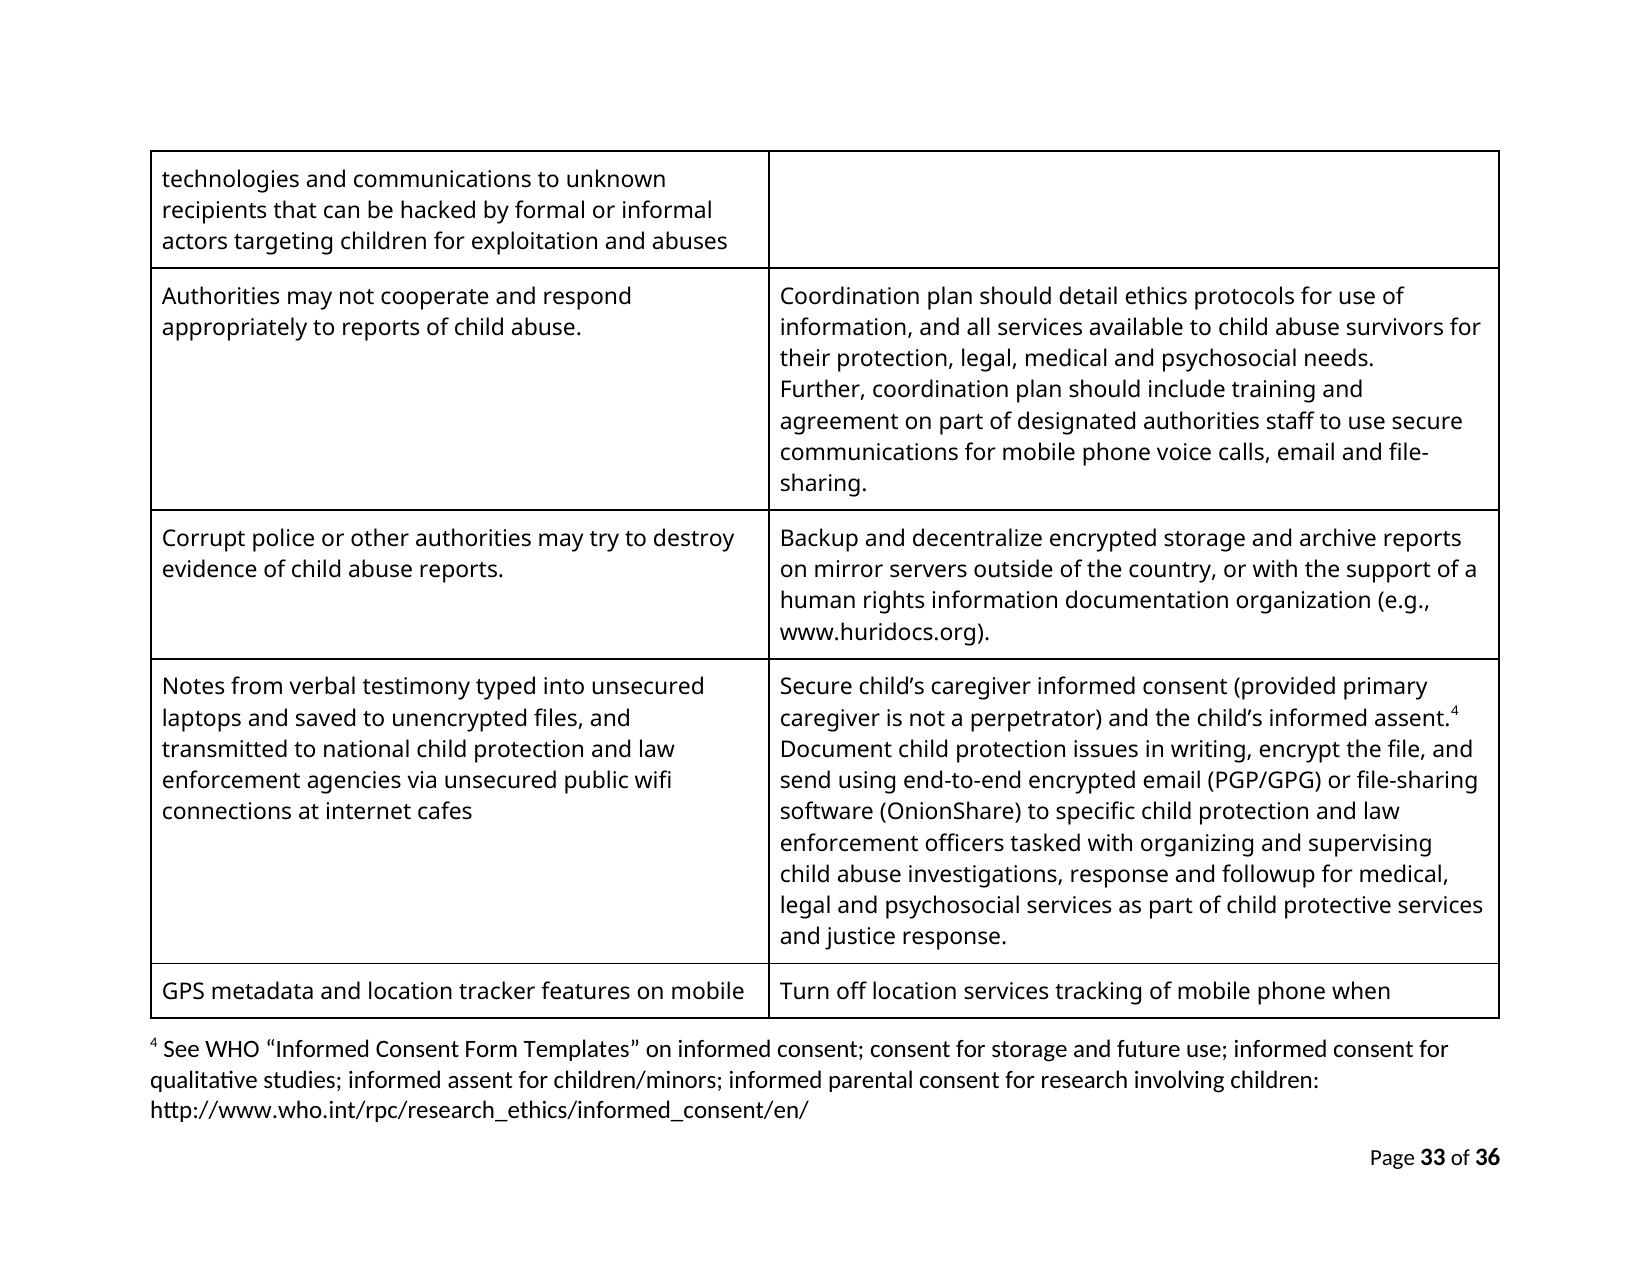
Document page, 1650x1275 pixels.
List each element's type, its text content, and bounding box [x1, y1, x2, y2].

table_cell Backup and decentralize encrypted storage and archive reports on mirror servers outside of the country, or with the support of a human rights information documentation organization (e.g., www.huridocs.org). [770, 511, 1498, 658]
table_cell Authorities may not cooperate and respond appropriately to reports of child abuse. [152, 269, 768, 509]
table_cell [152, 964, 768, 1017]
table_cell Notes from verbal testimony typed into unsecured laptops and saved to unencrypted files, and transmitted to national child protection and law enforcement agencies via unsecured public wifi connections at internet cafes [152, 660, 768, 962]
table_cell Coordination plan should detail ethics protocols for use of information, and all services available to child abuse survivors for their protection, legal, medical and psychosocial needs. Further, coordination plan should include training and agreement on part of designated authorities staff to use secure communications for mobile phone voice calls, email and file-sharing. [770, 269, 1498, 509]
table_cell Corrupt police or other authorities may try to destroy evidence of child abuse reports. [152, 511, 768, 658]
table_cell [152, 152, 768, 267]
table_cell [770, 964, 1498, 1017]
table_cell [770, 152, 1498, 267]
table_cell Secure child’s caregiver informed consent (provided primary caregiver is not a perpetrator) and the child’s informed assent. Document child protection issues in writing, encrypt the file, and send using end-to-end encrypted email (PGP/GPG) or file-sharing software (OnionShare) to specific child protection and law enforcement officers tasked with organizing and supervising child abuse investigations, response and followup for medical, legal and psychosocial services as part of child protective services and justice response. [770, 660, 1498, 962]
